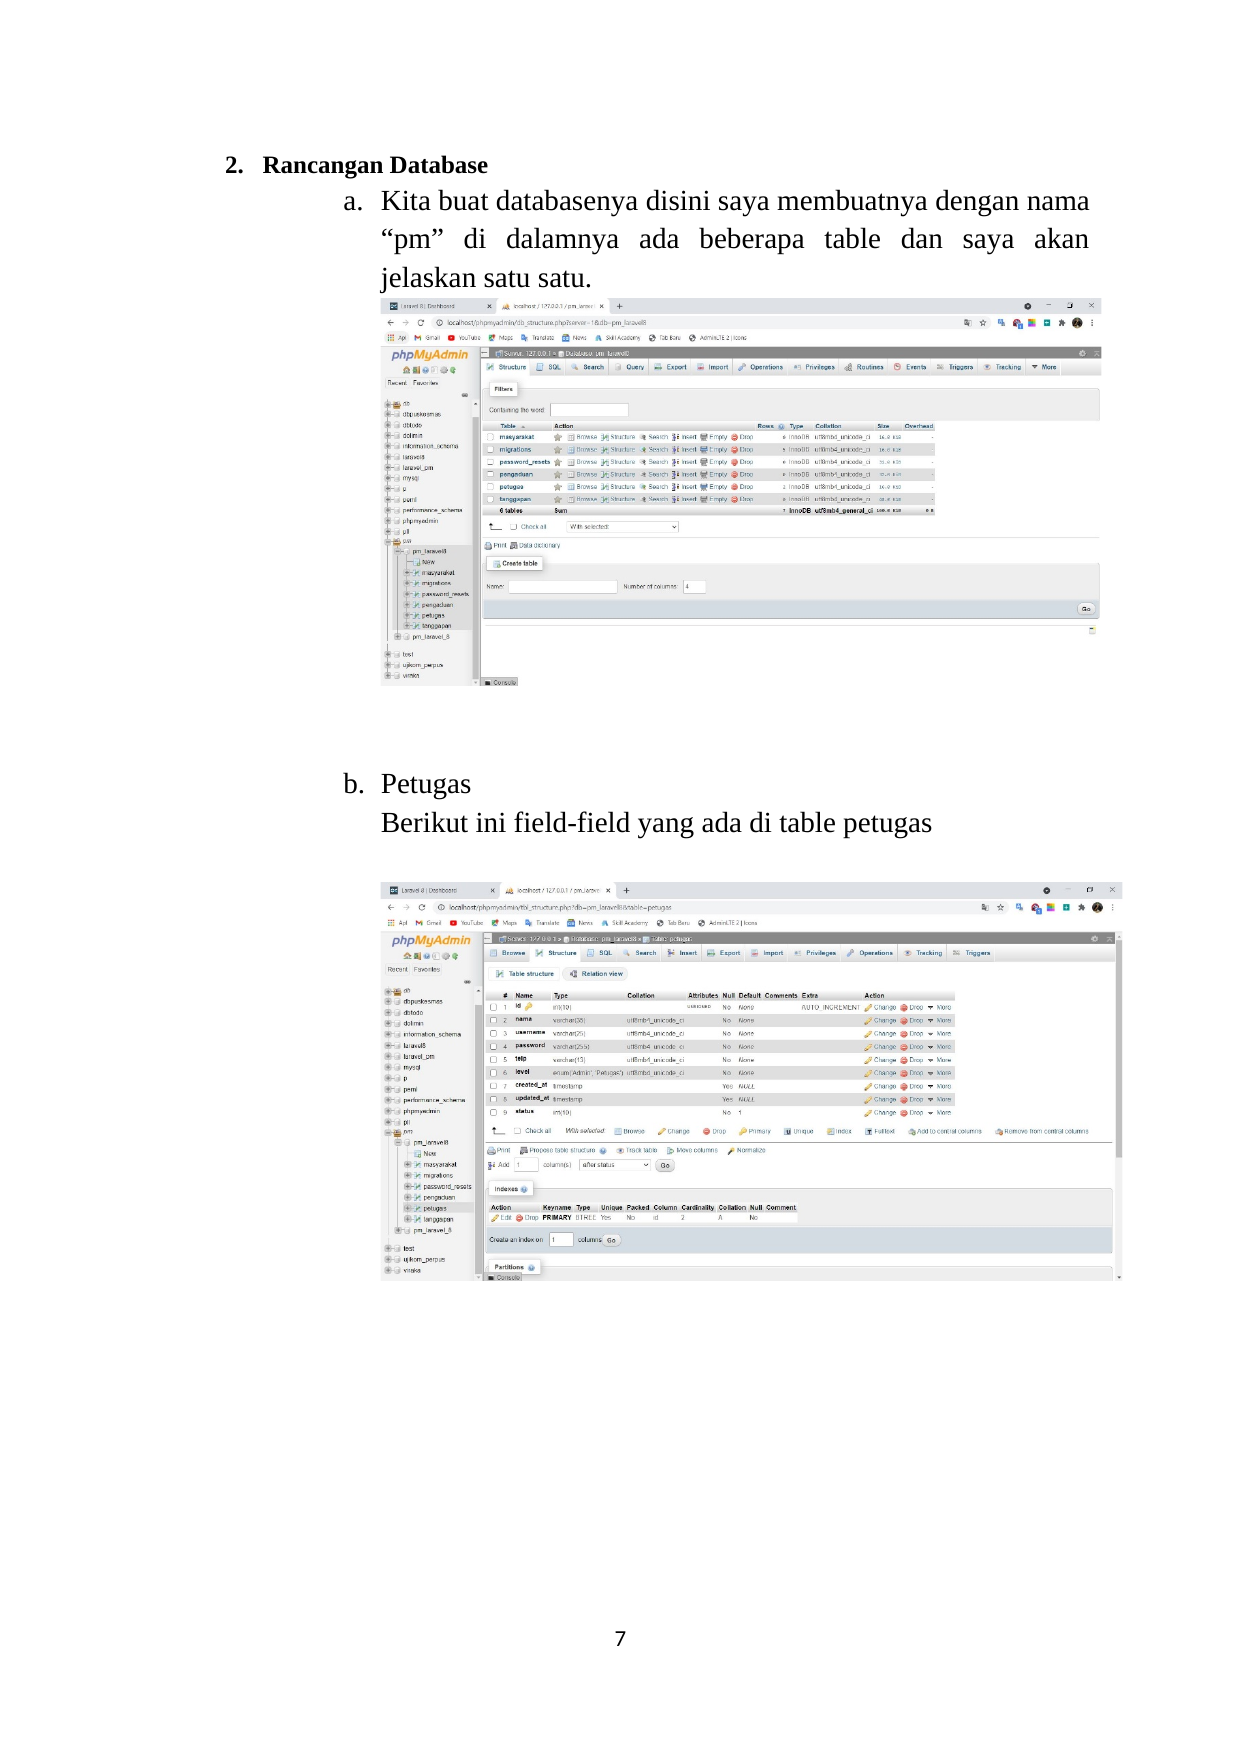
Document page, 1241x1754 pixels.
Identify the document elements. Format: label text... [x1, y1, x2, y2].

picture [380, 298, 1102, 686]
picture [380, 882, 1123, 1281]
subtitle Rancangan Database [225, 150, 1090, 179]
list Berikut ini field-field yang ada di table petugas [381, 805, 1090, 839]
list Kita buat databasenya disini saya membuatnya dengan nama “pm” di dalamnya ada beberapa table dan saya akan jelaskan satu satu. [343, 183, 1090, 294]
list Petugas [343, 767, 1090, 800]
